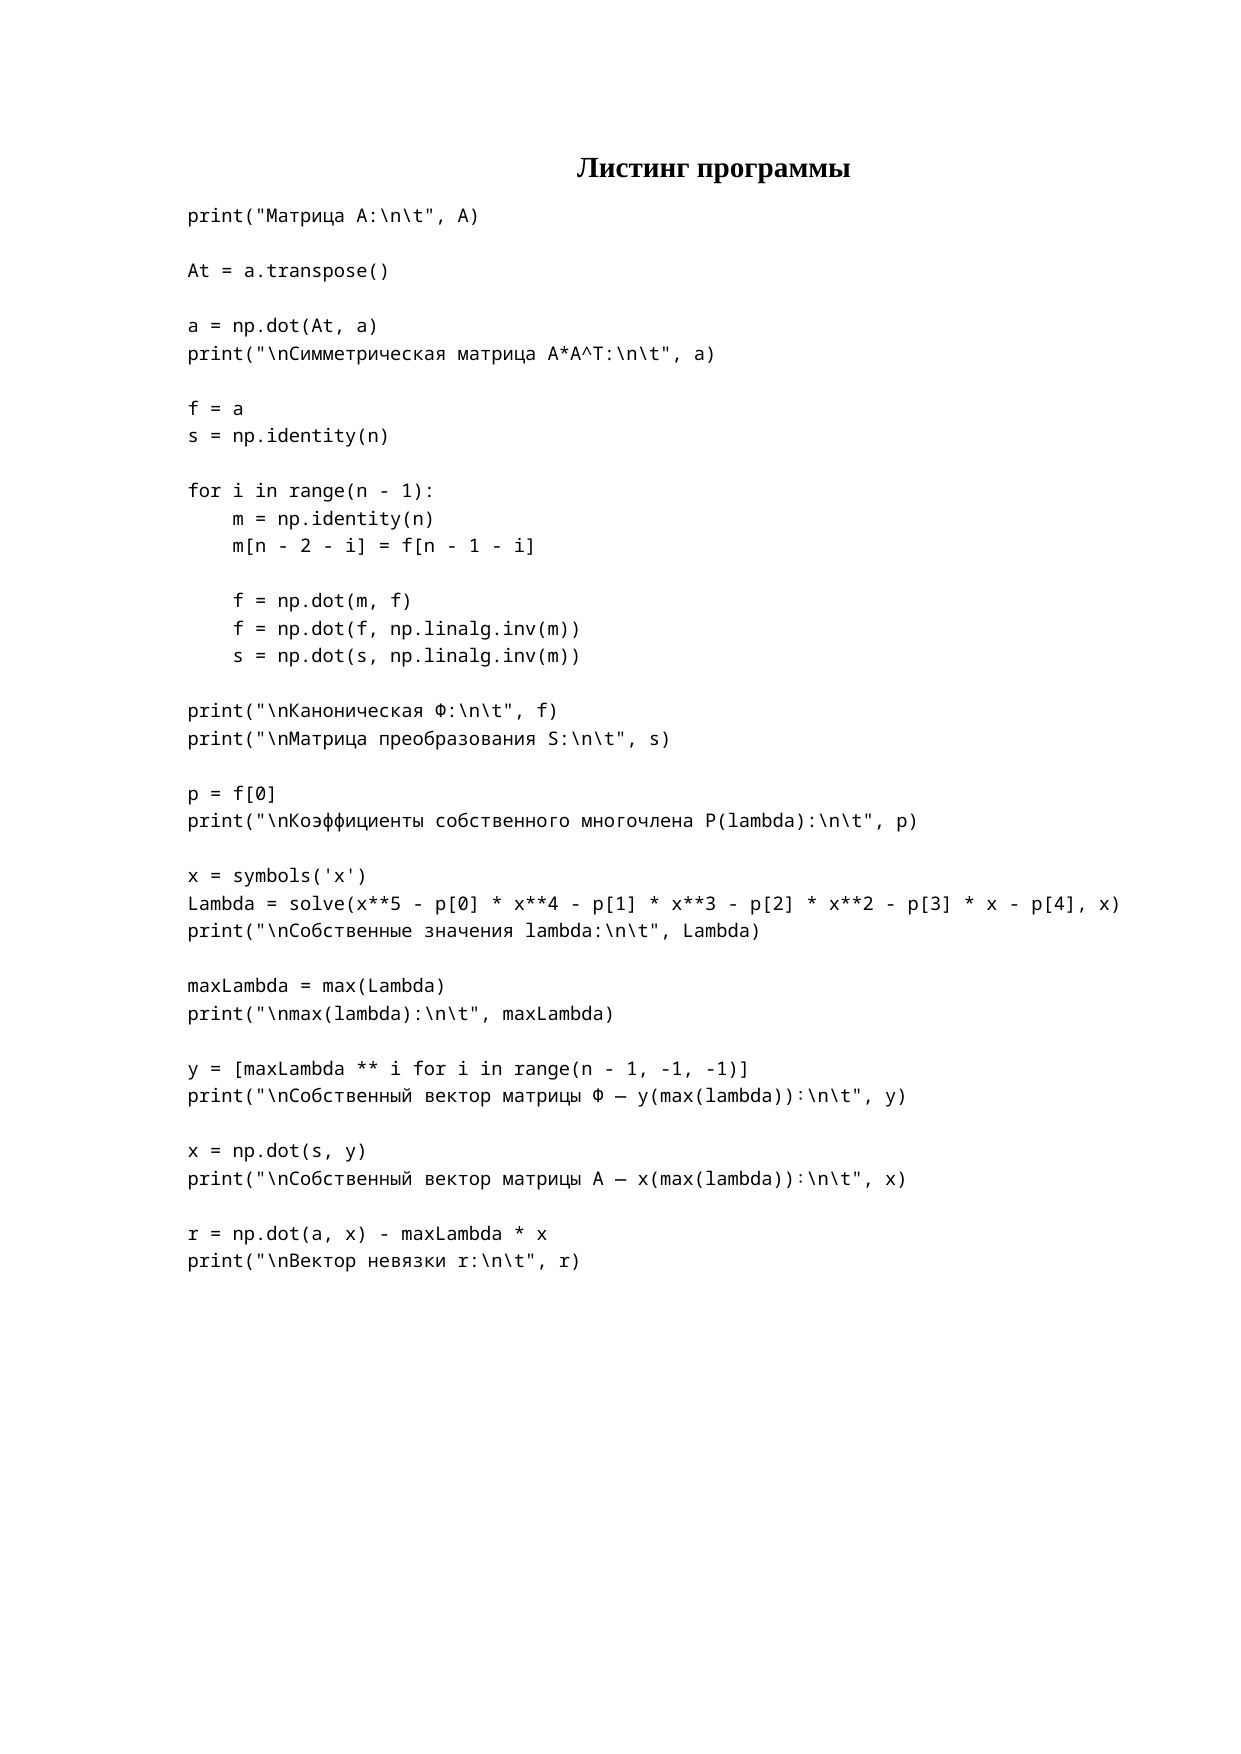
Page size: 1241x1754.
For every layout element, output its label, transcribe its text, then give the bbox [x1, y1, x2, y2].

text p = f[0] [187, 780, 1166, 806]
text print("\nВектор невязки r:\n\t", r) [187, 1248, 1166, 1273]
text for i in range(n - 1): [187, 478, 1166, 503]
text f = a [187, 395, 1166, 421]
text print("Матрица A:\n\t", A) [187, 203, 1166, 228]
text maxLambda = max(Lambda) [187, 973, 1166, 998]
text print("\nМатрица преобразования S:\n\t", s) [187, 725, 1166, 751]
text f = np.dot(m, f) [187, 588, 1166, 613]
text x = symbols('x') [187, 863, 1166, 888]
text print("\nКаноническая Ф:\n\t", f) [187, 698, 1166, 723]
text m = np.identity(n) [187, 505, 1166, 531]
text Листинг программы [187, 150, 1166, 183]
text a = np.dot(At, a) [187, 313, 1166, 338]
text print("\nСобственные значения lambda:\n\t", Lambda) [187, 918, 1166, 943]
text f = np.dot(f, np.linalg.inv(m)) [187, 615, 1166, 641]
text r = np.dot(a, x) - maxLambda * x [187, 1220, 1166, 1246]
text s = np.dot(s, np.linalg.inv(m)) [187, 643, 1166, 668]
text print("\nСимметрическая матрица A*A^T:\n\t", a) [187, 340, 1166, 366]
text m[n - 2 - i] = f[n - 1 - i] [187, 533, 1166, 558]
text x = np.dot(s, y) [187, 1138, 1166, 1163]
text Lambda = solve(x**5 - p[0] * x**4 - p[1] * x**3 - p[2] * x**2 - p[3] * x - p[4], x) [187, 890, 1166, 916]
text print("\nСобственный вектор матрицы А — x(max(lambda))∶\n\t", x) [187, 1165, 1166, 1191]
text print("\nКоэффициенты собственного многочлена P(lambda):\n\t", p) [187, 808, 1166, 833]
text print("\nmax(lambda):\n\t", maxLambda) [187, 1000, 1166, 1026]
text y = [maxLambda ** i for i in range(n - 1, -1, -1)] [187, 1055, 1166, 1081]
text At = a.transpose() [187, 258, 1166, 283]
text s = np.identity(n) [187, 423, 1166, 448]
text print("\nСобственный вектор матрицы Ф — y(max(lambda))∶\n\t", y) [187, 1083, 1166, 1108]
